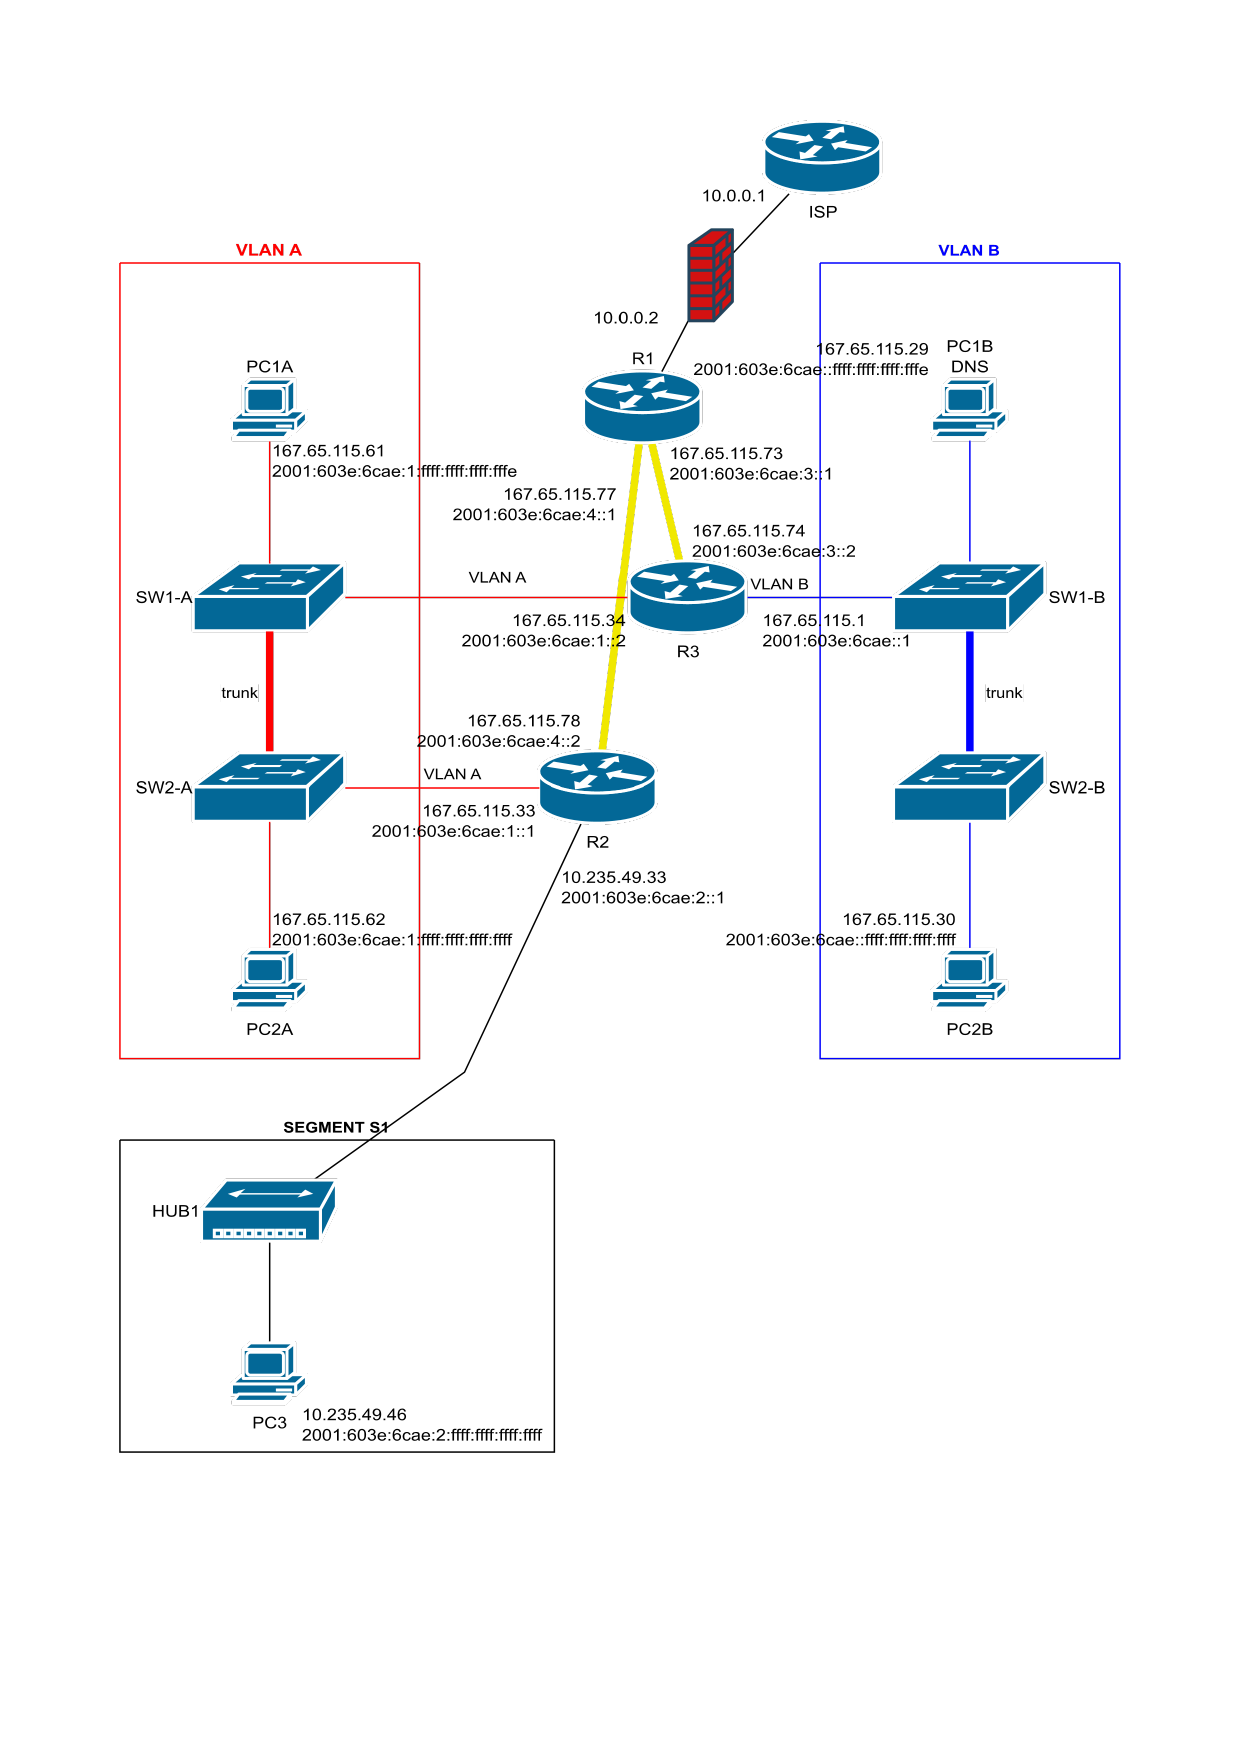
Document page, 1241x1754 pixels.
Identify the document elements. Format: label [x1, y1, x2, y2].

picture [118, 119, 1121, 1453]
